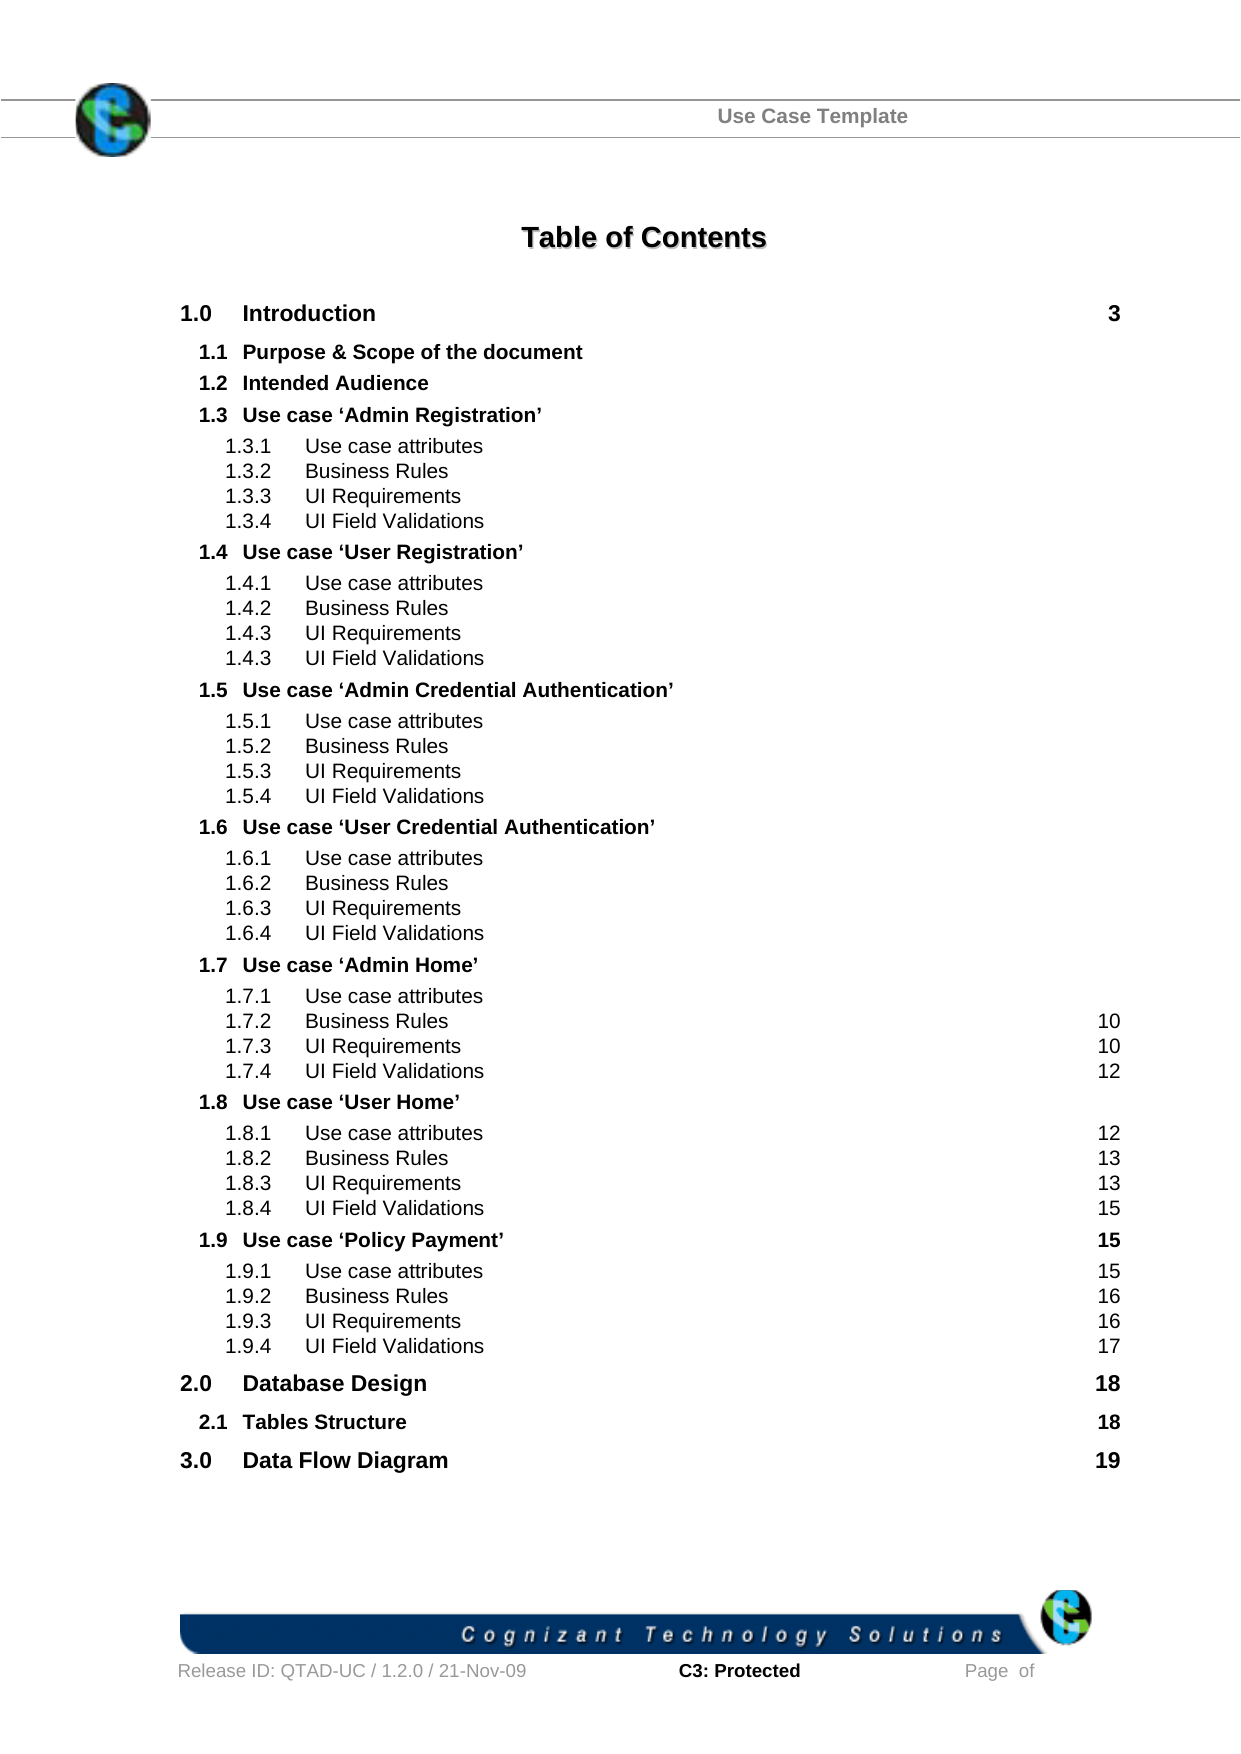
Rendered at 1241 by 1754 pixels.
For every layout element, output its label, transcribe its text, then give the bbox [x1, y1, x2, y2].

text 1.7.1 Use case attributes 9 [225, 983, 1108, 1008]
picture [180, 1590, 1135, 1654]
text 1.6.1 Use case attributes 7 [225, 845, 1108, 870]
text 1.4.3 UI Requirements 6 [225, 620, 1108, 645]
text 1.8.4 UI Field Validations 15 [225, 1195, 1108, 1220]
text 1.4.1 Use case attributes 5 [225, 570, 1108, 595]
text 1.9.2 Business Rules 16 [225, 1283, 1108, 1308]
text Table of Contents [180, 221, 1108, 254]
text 1.1 Purpose & Scope of the document 3 [199, 339, 1108, 364]
text 1.5.3 UI Requirements 8 [225, 758, 1108, 783]
text 1.3.3 UI Requirements 4 [225, 483, 1108, 508]
text 1.2 Intended Audience 3 [199, 370, 1108, 395]
text 1.3 Use case ‘Admin Registration’ 3 [199, 401, 1108, 426]
text 1.9 Use case ‘Policy Payment’ 15 [199, 1226, 1108, 1251]
text 1.5.2 Business Rules 8 [225, 733, 1108, 758]
text 1.7.4 UI Field Validations 12 [225, 1058, 1108, 1083]
text 1.6.3 UI Requirements 8 [225, 895, 1108, 920]
text 1.6.4 UI Field Validations 9 [225, 920, 1108, 945]
picture [75, 83, 151, 157]
text 1.5 Use case ‘Admin Credential Authentication’ 7 [199, 676, 1108, 701]
text 1.4.3 UI Field Validations 6 [225, 645, 1108, 670]
text 1.9.4 UI Field Validations 17 [225, 1333, 1108, 1358]
text 1.4.2 Business Rules 6 [225, 595, 1108, 620]
text 1.7.3 UI Requirements 10 [225, 1033, 1108, 1058]
text 1.9.3 UI Requirements 16 [225, 1308, 1108, 1333]
text 1.8.2 Business Rules 13 [225, 1145, 1108, 1170]
text 1.8.3 UI Requirements 13 [225, 1170, 1108, 1195]
text 1.3.1 Use case attributes 3 [225, 433, 1108, 458]
text 1.3.2 Business Rules 4 [225, 458, 1108, 483]
text 2.1 Tables Structure 18 [199, 1409, 1108, 1434]
text 1.8.1 Use case attributes 12 [225, 1120, 1108, 1145]
text 1.7 Use case ‘Admin Home’ 9 [199, 951, 1108, 976]
text 1.7.2 Business Rules 10 [225, 1008, 1108, 1033]
text 2.0 Database Design 18 [180, 1370, 1108, 1397]
text 1.5.1 Use case attributes 7 [225, 708, 1108, 733]
text 1.4 Use case ‘User Registration’ 5 [199, 539, 1108, 564]
text 1.8 Use case ‘User Home’ 2 [199, 1089, 1108, 1114]
text 1.6.2 Business Rules 8 [225, 870, 1108, 895]
text 1.3.4 UI Field Validations 5 [225, 508, 1108, 533]
text 1.6 Use case ‘User Credential Authentication’ 7 [199, 814, 1108, 839]
text 1.5.4 UI Field Validations 9 [225, 783, 1108, 808]
text 1.9.1 Use case attributes 15 [225, 1258, 1108, 1283]
text 3.0 Data Flow Diagram 19 [180, 1447, 1108, 1473]
text 1.0 Introduction 3 [180, 300, 1108, 326]
